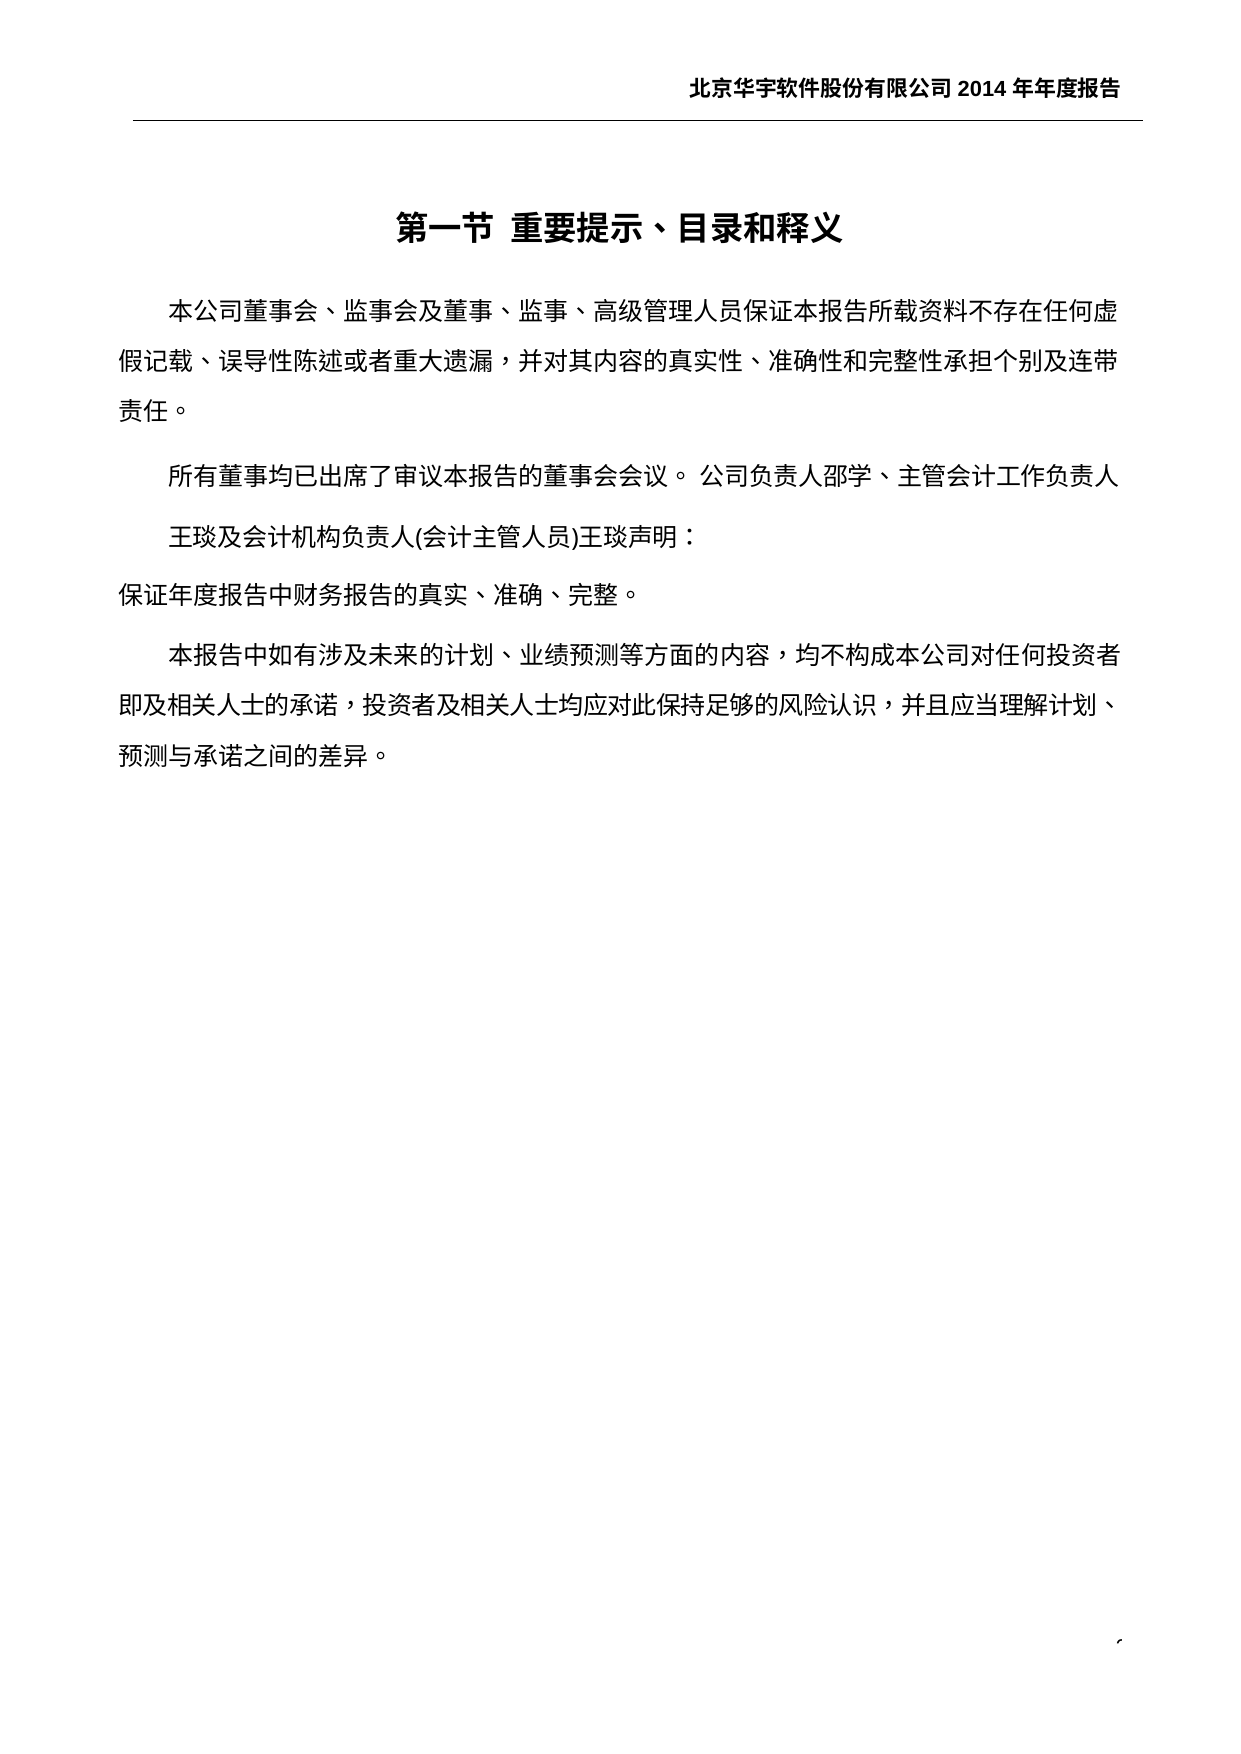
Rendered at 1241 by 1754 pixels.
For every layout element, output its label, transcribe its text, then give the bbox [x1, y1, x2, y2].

text 所有董事均已出席了审议本报告的董事会会议。 公司负责人邵学、主管会计工作负责人王琰及会计机构负责人(会计主管人员)王琰声明： [168, 458, 1136, 554]
text 保证年度报告中财务报告的真实、准确、完整。 [118, 582, 1136, 610]
text 本报告中如有涉及未来的计划、业绩预测等方面的内容，均不构成本公司对任何投资者 即及相关人士的承诺，投资者及相关人士均应对此保持足够的风险认识，并且应当理解计划、 预测与承诺之间的差异。 [118, 637, 1122, 772]
text 本公司董事会、监事会及董事、监事、高级管理人员保证本报告所载资料不存在任何虚 假记载、误导性陈述或者重大遗漏，并对其内容的真实性、准确性和完整性承担个别及连带 责任。 [118, 293, 1122, 428]
subtitle 第一节 重要提示、目录和释义 [395, 203, 1136, 249]
